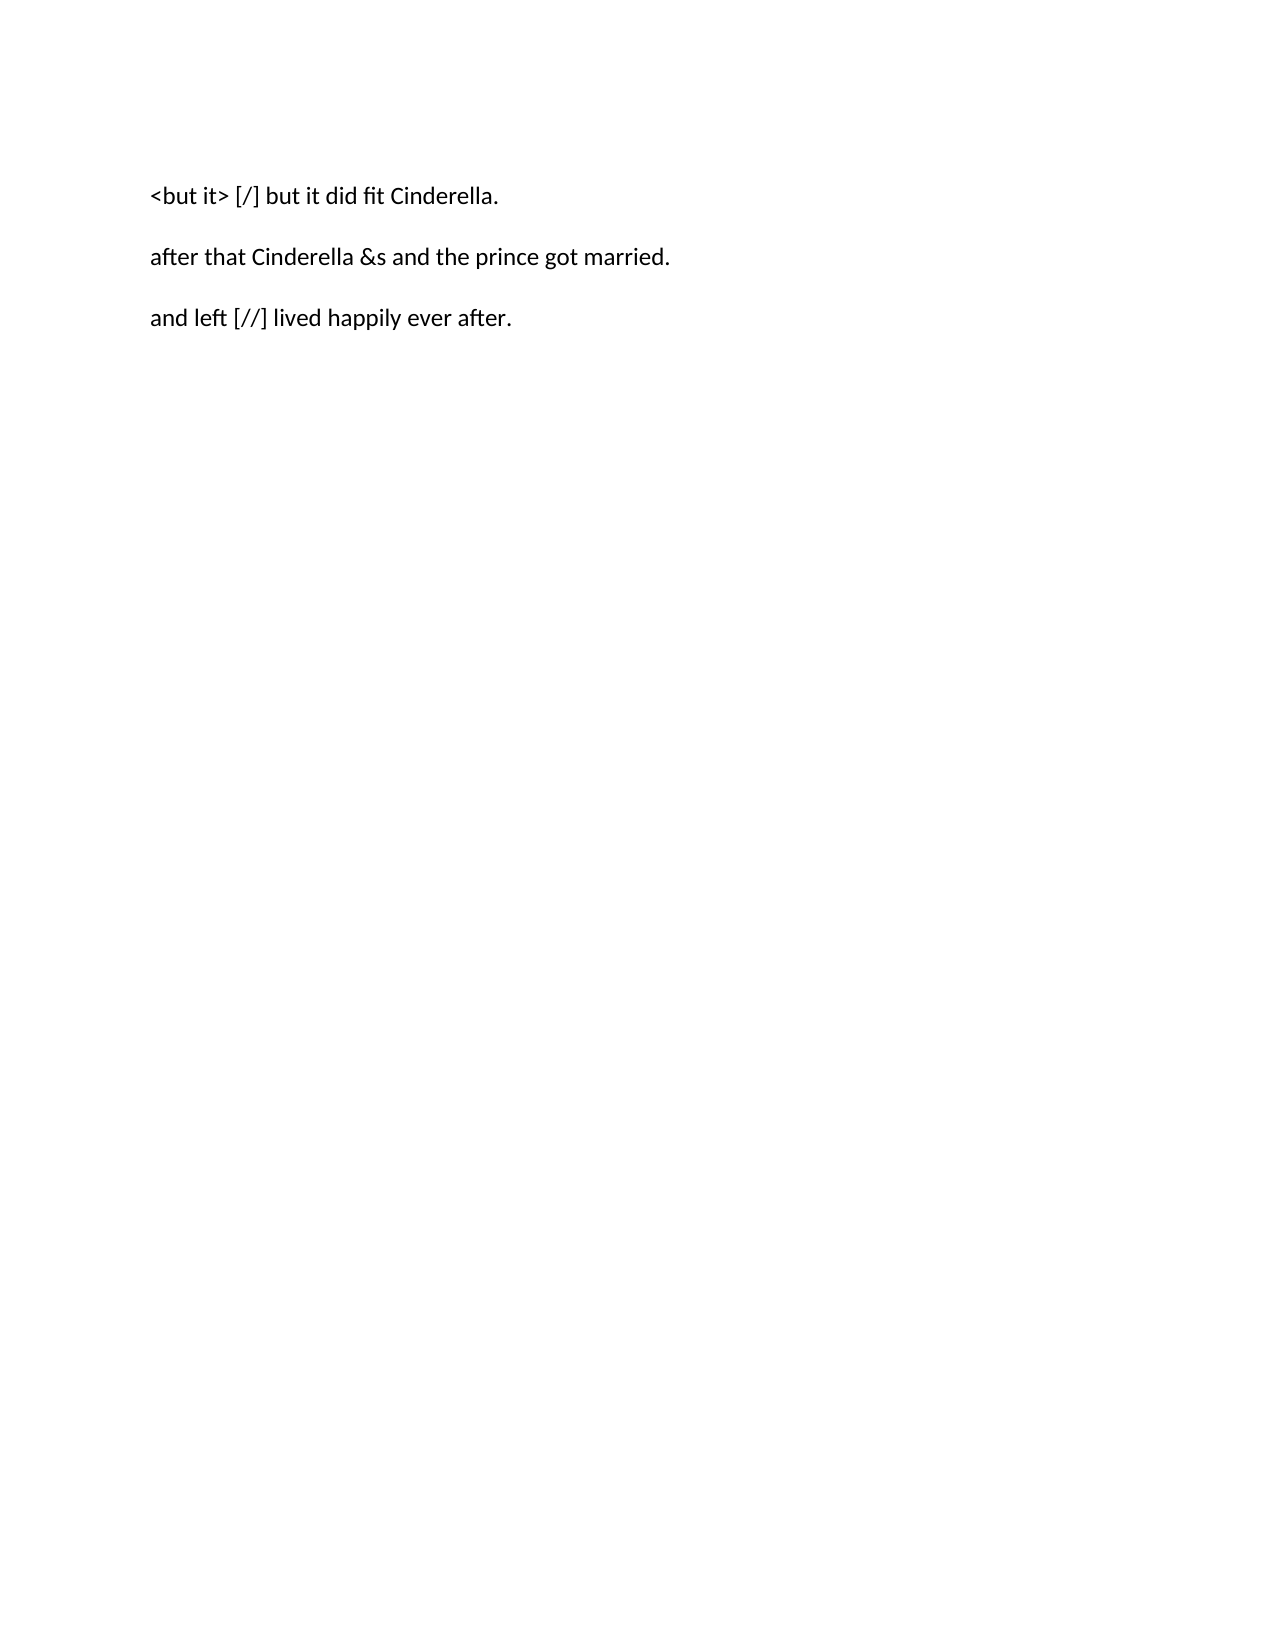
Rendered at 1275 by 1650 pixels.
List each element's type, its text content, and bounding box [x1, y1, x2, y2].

text after that Cinderella &s and the prince got married. [150, 242, 1125, 272]
text <but it> [/] but it did fit Cinderella. [150, 181, 1125, 211]
text and left [//] lived happily ever after. [150, 303, 1125, 333]
